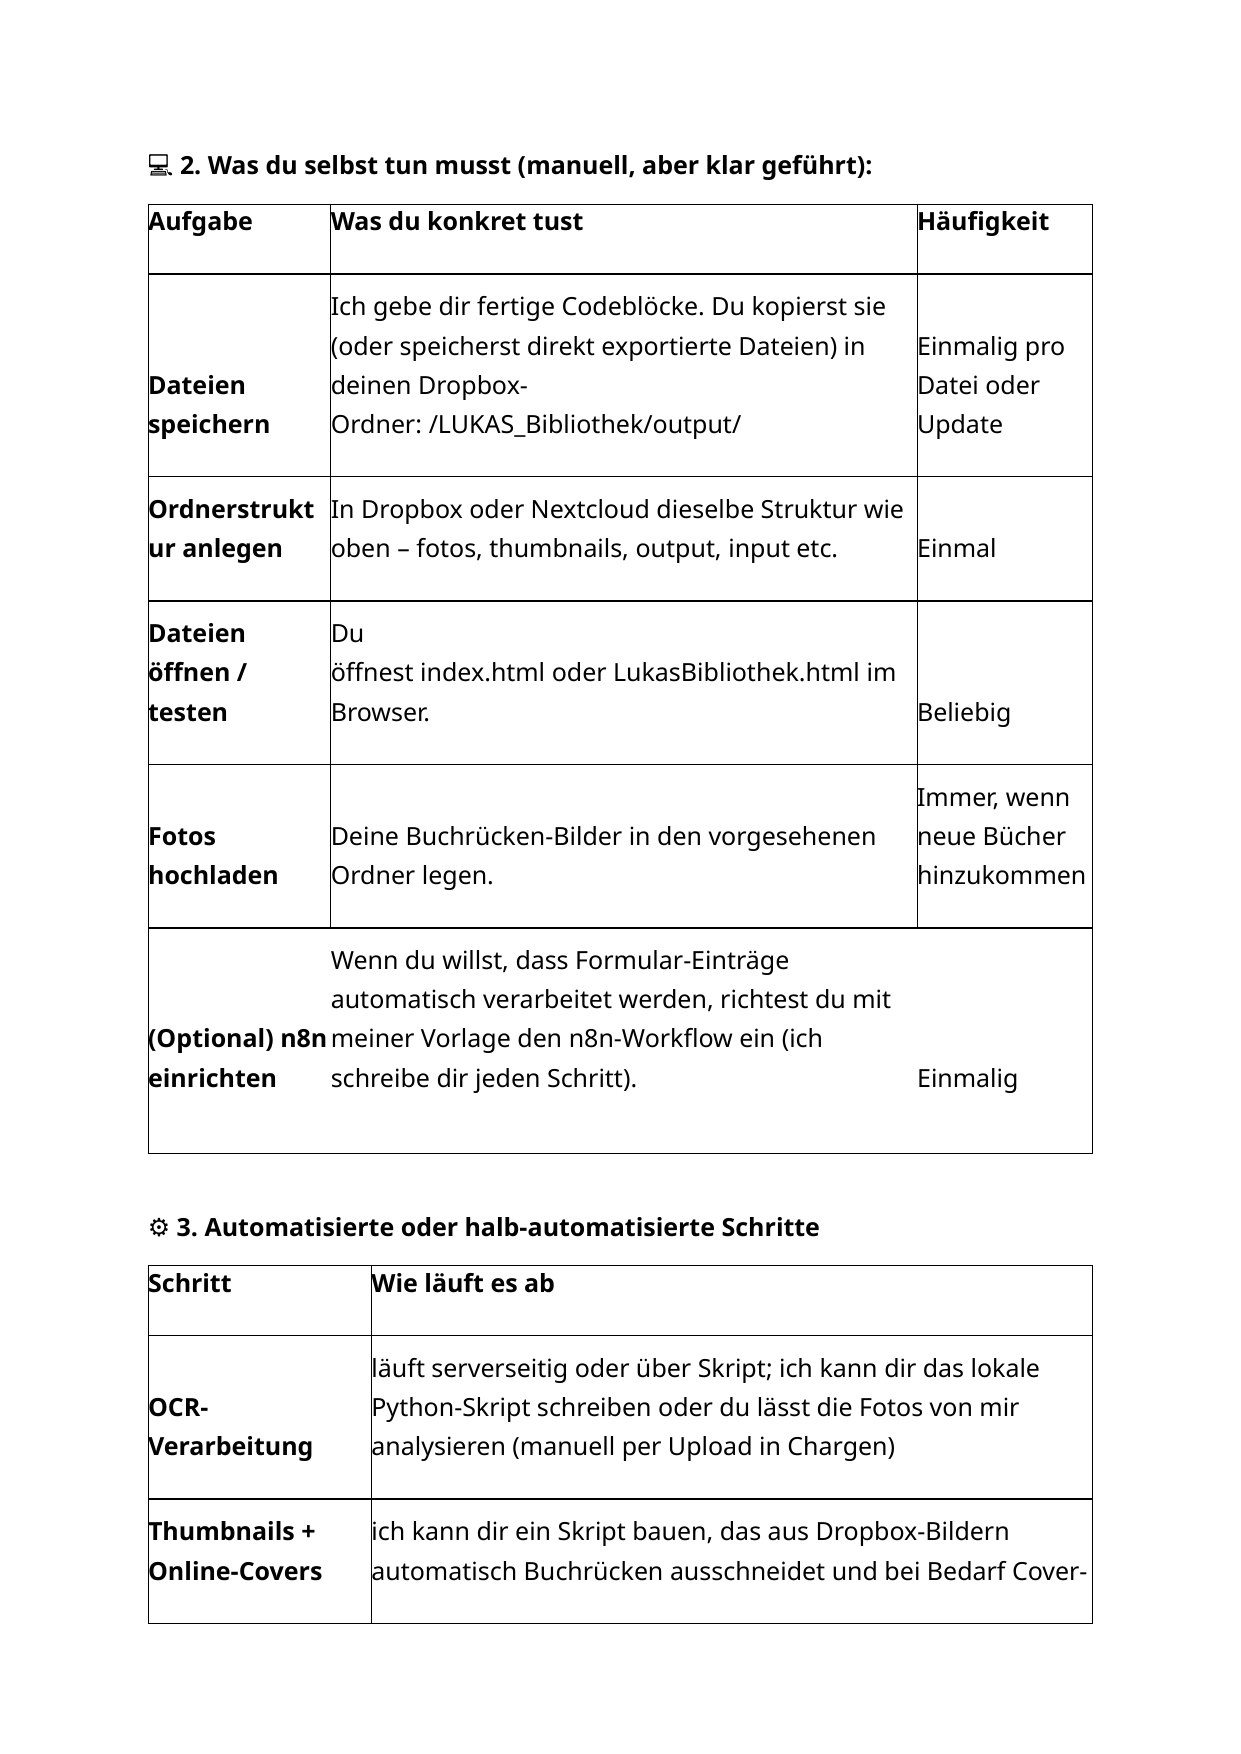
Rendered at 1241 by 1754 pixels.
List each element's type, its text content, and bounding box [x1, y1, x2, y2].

table_cell Einmalig pro Datei oder Update [918, 275, 1092, 476]
table_cell Dateien öffnen / testen [149, 602, 330, 763]
table_cell Wenn du willst, dass Formular-Einträge automatisch verarbeitet werden, richtest du mit meiner Vorlage den n8n-Workflow ein (ich schreibe dir jeden Schritt). [331, 929, 917, 1153]
table_cell Beliebig [918, 602, 1092, 763]
table_cell Du öffnest index.html oder LukasBibliothek.html im Browser. [331, 602, 917, 763]
table_cell Ich gebe dir fertige Codeblöcke. Du kopierst sie (oder speicherst direkt exportierte Dateien) in deinen Dropbox-Ordner: /LUKAS_Bibliothek/output/ [331, 275, 917, 476]
table_cell OCR-Verarbeitung [149, 1336, 371, 1498]
text 💻 2. Was du selbst tun musst (manuell, aber klar geführt): [148, 148, 1093, 182]
table_cell Fotos hochladen [149, 765, 330, 927]
table_header Aufgabe [149, 205, 330, 273]
table_cell In Dropbox oder Nextcloud dieselbe Struktur wie oben – fotos, thumbnails, output, input etc. [331, 477, 917, 600]
table_cell Immer, wenn neue Bücher hinzukommen [918, 765, 1092, 927]
table_header Häufigkeit [918, 205, 1092, 273]
table_cell Deine Buchrücken-Bilder in den vorgesehenen Ordner legen. [331, 765, 917, 927]
table_header Schritt [149, 1266, 371, 1335]
table_cell Thumbnails + Online-Covers [149, 1500, 371, 1622]
text ⚙️ 3. Automatisierte oder halb-automatisierte Schritte [148, 1209, 1093, 1243]
table_cell Einmalig [917, 929, 1092, 1153]
table_header Wie läuft es ab [372, 1266, 1092, 1335]
table_header Was du konkret tust [331, 205, 917, 273]
table_cell Ordnerstruktur anlegen [149, 477, 330, 600]
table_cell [372, 1500, 1092, 1622]
table_cell (Optional) n8n einrichten [149, 929, 331, 1153]
table_cell Einmal [918, 477, 1092, 600]
table_cell läuft serverseitig oder über Skript; ich kann dir das lokale Python-Skript schreiben oder du lässt die Fotos von mir analysieren (manuell per Upload in Chargen) [372, 1336, 1092, 1498]
table_cell Dateien speichern [149, 275, 330, 476]
